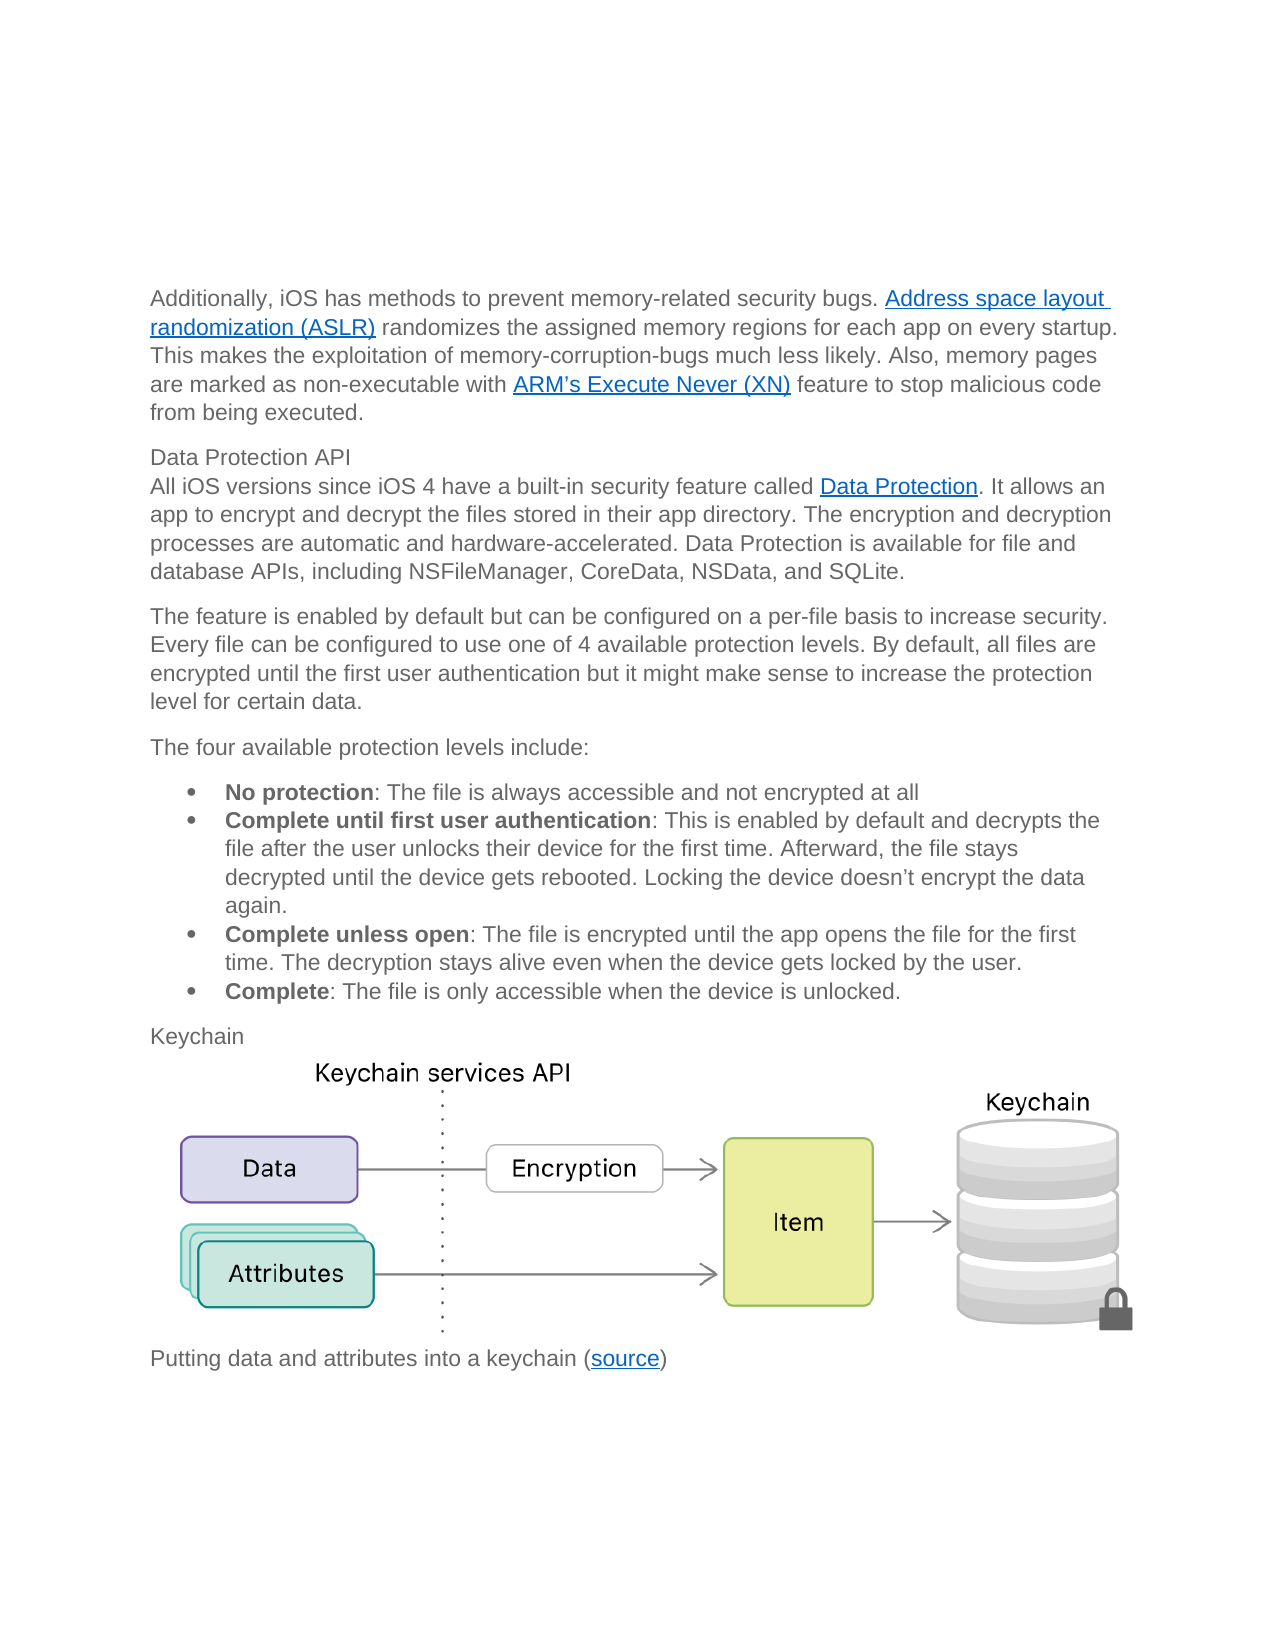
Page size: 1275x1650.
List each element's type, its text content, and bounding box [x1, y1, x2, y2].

subtitle Keychain [150, 1023, 1125, 1049]
list Complete: The file is only accessible when the device is unlocked. [187, 978, 1125, 1004]
text The feature is enabled by default but can be configured on a per-file basis to increase security. Every file can be configured to use one of 4 available protection levels. By default, all files are encrypted until the first user authentication but it might make sense to increase the protection level for certain data. [150, 603, 1125, 715]
list Complete until first user authentication: This is enabled by default and decrypts the file after the user unlocks their device for the first time. Afterward, the file stays decrypted until the device gets rebooted. Locking the device doesn’t encrypt the data again. [187, 807, 1125, 919]
text Additionally, iOS has methods to prevent memory-related security bugs. Address space layout randomization (ASLR) randomizes the assigned memory regions for each app on every startup. This makes the exploitation of memory-corruption-bugs much less likely. Also, memory pages are marked as non-executable with ARM’s Execute Never (XN) feature to stop malicious code from being executed. [150, 285, 1125, 425]
list Complete unless open: The file is encrypted until the app opens the file for the first time. The decryption stays alive even when the device gets locked by the user. [187, 921, 1125, 976]
text The four available protection levels include: [150, 733, 1125, 760]
list No protection: The file is always accessible and not encrypted at all [187, 778, 1125, 805]
subtitle Data Protection API [150, 444, 1125, 471]
text Putting data and attributes into a keychain (source) [150, 1051, 1125, 1372]
text All iOS versions since iOS 4 have a built-in security feature called Data Protection. It allows an app to encrypt and decrypt the files stored in their app directory. The encryption and decryption processes are automatic and hardware-accelerated. Data Protection is available for file and database APIs, including NSFileManager, CoreData, NSData, and SQLite. [150, 473, 1125, 584]
